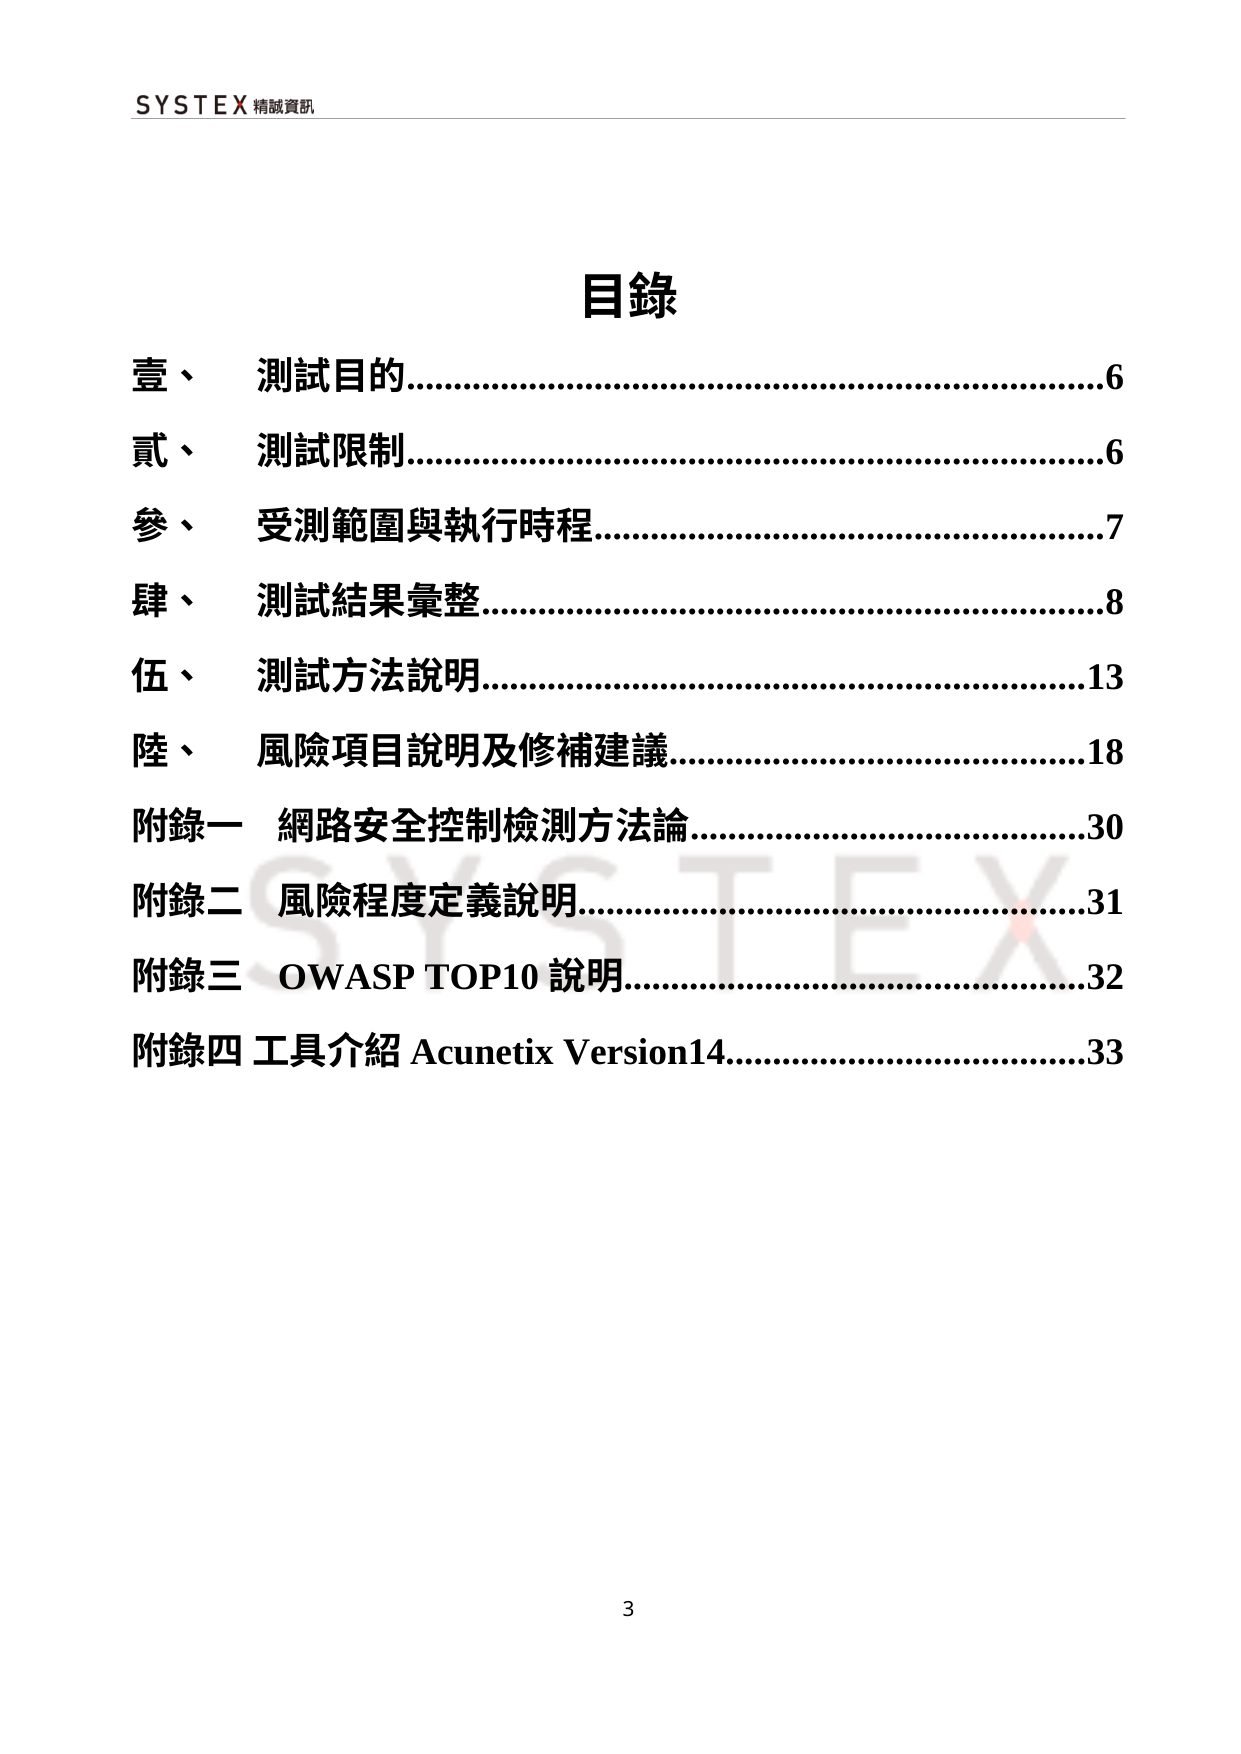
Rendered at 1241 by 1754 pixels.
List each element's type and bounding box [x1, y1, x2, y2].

picture [131, 88, 318, 118]
